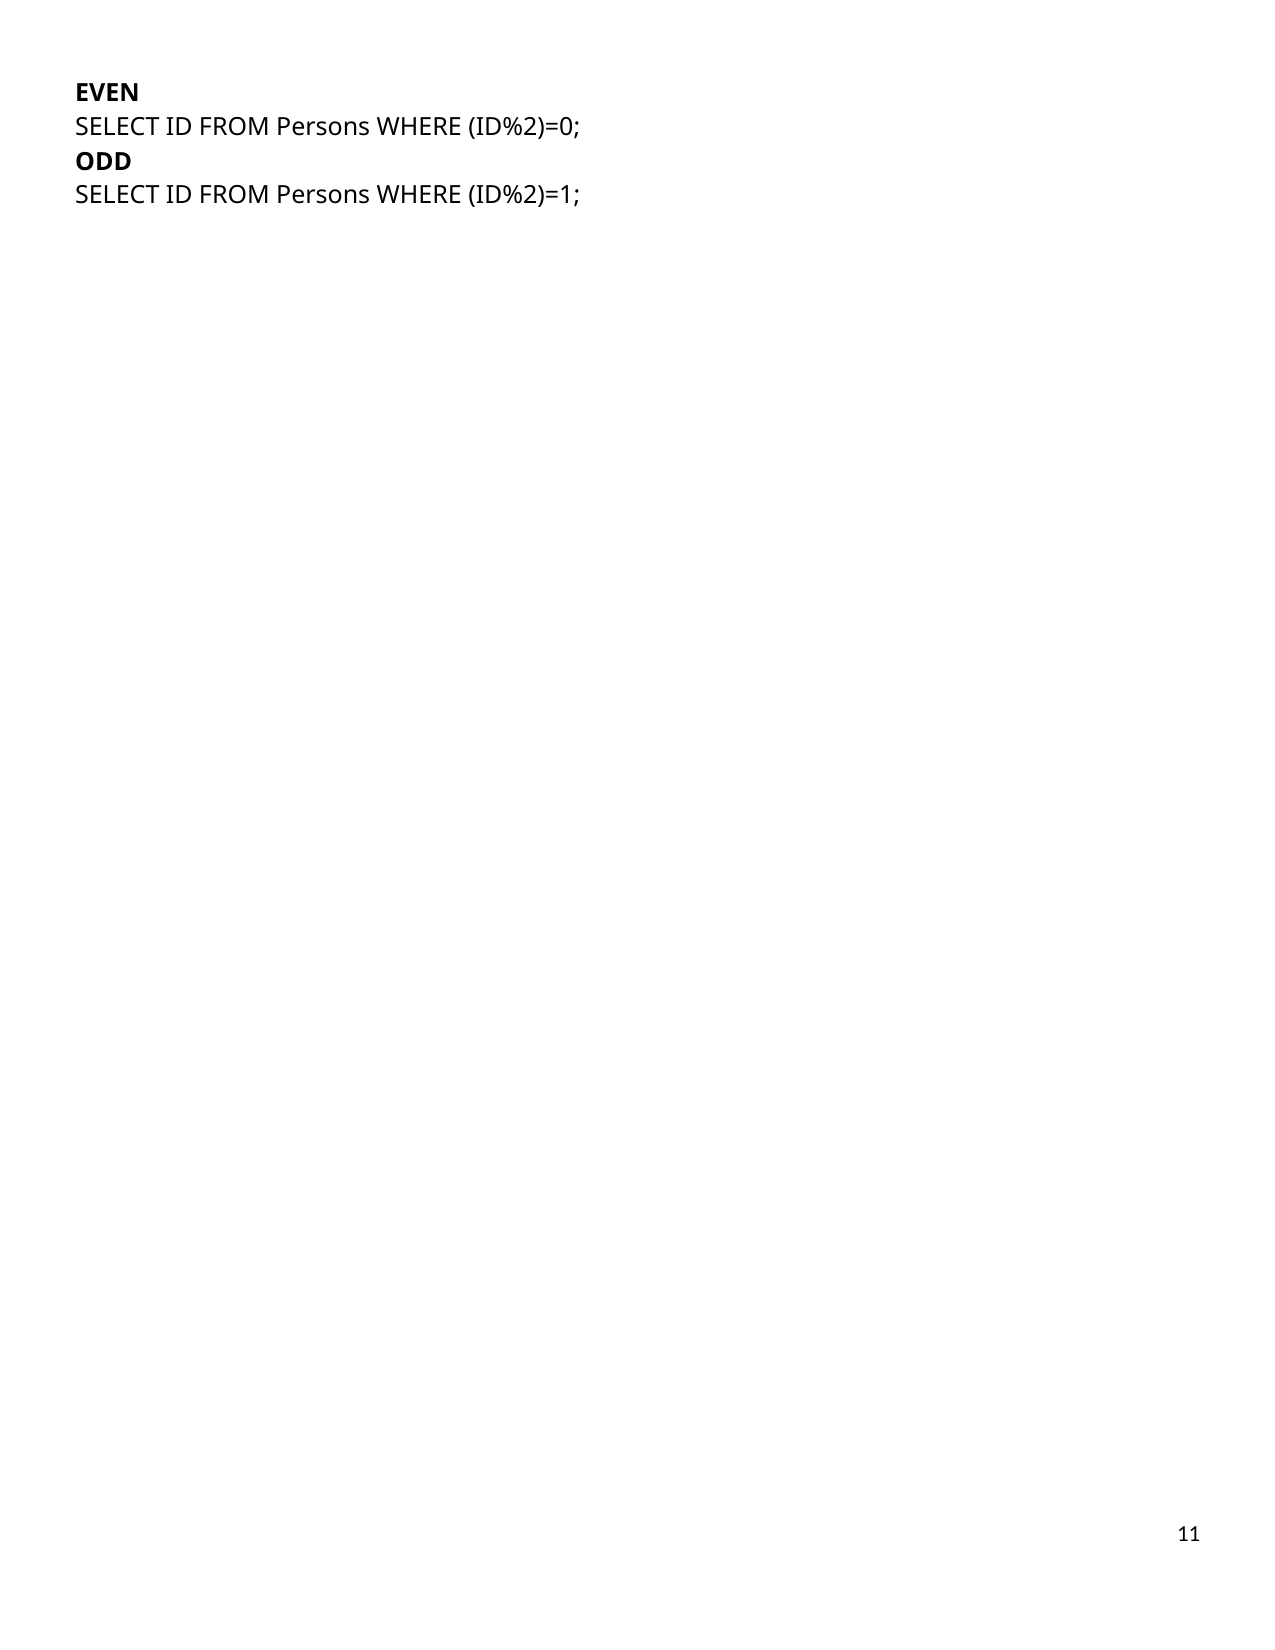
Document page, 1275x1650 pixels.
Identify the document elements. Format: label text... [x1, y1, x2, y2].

text ODD [75, 143, 1200, 177]
text SELECT ID FROM Persons WHERE (ID%2)=1; [75, 177, 1200, 211]
text SELECT ID FROM Persons WHERE (ID%2)=0; [75, 109, 1200, 143]
text EVEN [75, 75, 1200, 109]
